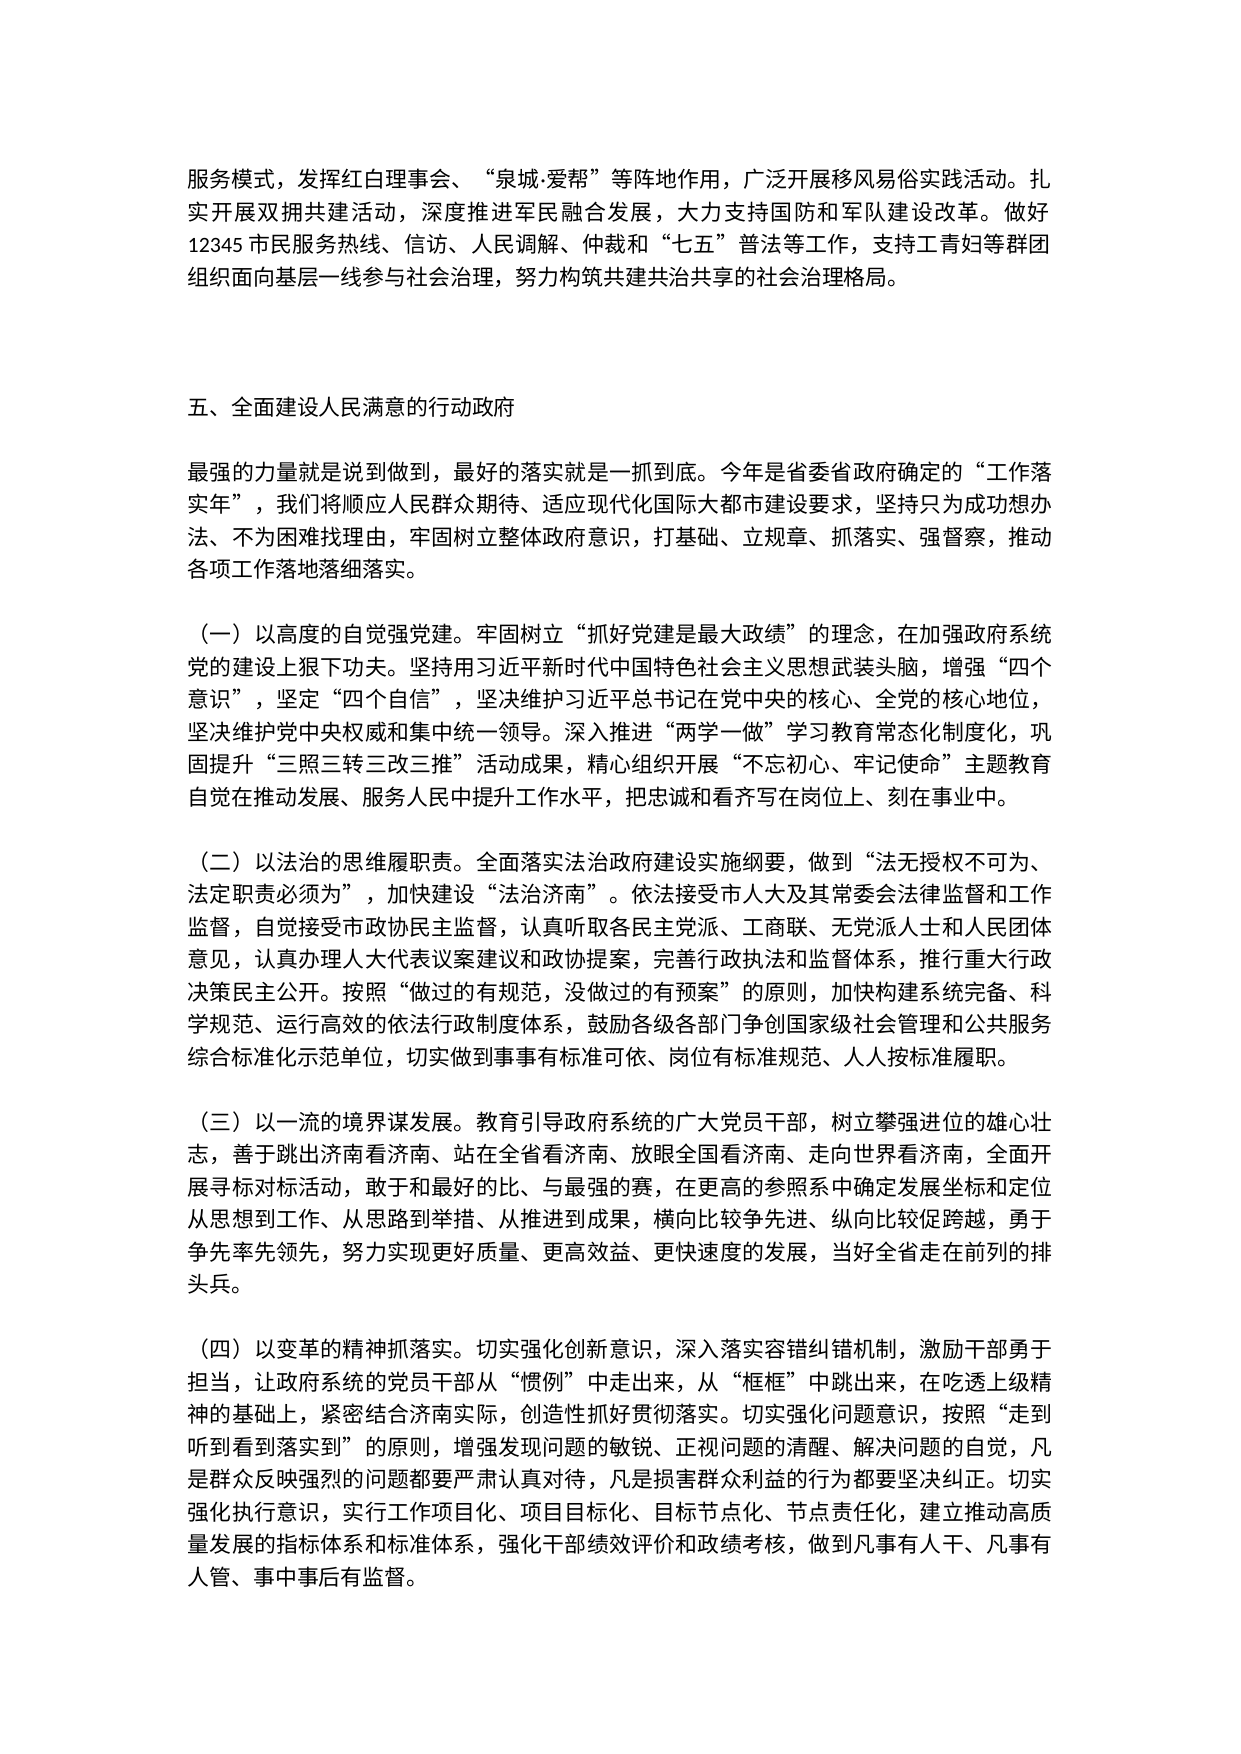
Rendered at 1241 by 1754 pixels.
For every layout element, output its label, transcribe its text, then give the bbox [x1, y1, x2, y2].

text 五、全面建设人民满意的行动政府 [187, 389, 1053, 422]
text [187, 162, 1053, 292]
text （一）以高度的自觉强党建。牢固树立“抓好党建是最大政绩”的理念，在加强政府系统党的建设上狠下功夫。坚持用习近平新时代中国特色社会主义思想武装头脑，增强“四个意识”，坚定“四个自信”，坚决维护习近平总书记在党中央的核心、全党的核心地位，坚决维护党中央权威和集中统一领导。深入推进“两学一做”学习教育常态化制度化，巩固提升“三照三转三改三推”活动成果，精心组织开展“不忘初心、牢记使命”主题教育，自觉在推动发展、服务人民中提升工作水平，把忠诚和看齐写在岗位上、刻在事业中。 [187, 617, 1053, 812]
text （四）以变革的精神抓落实。切实强化创新意识，深入落实容错纠错机制，激励干部勇于担当，让政府系统的党员干部从“惯例”中走出来，从“框框”中跳出来，在吃透上级精神的基础上，紧密结合济南实际，创造性抓好贯彻落实。切实强化问题意识，按照“走到听到看到落实到”的原则，增强发现问题的敏锐、正视问题的清醒、解决问题的自觉，凡是群众反映强烈的问题都要严肃认真对待，凡是损害群众利益的行为都要坚决纠正。切实强化执行意识，实行工作项目化、项目目标化、目标节点化、节点责任化，建立推动高质量发展的指标体系和标准体系，强化干部绩效评价和政绩考核，做到凡事有人干、凡事有人管、事中事后有监督。 [187, 1332, 1053, 1592]
text 最强的力量就是说到做到，最好的落实就是一抓到底。今年是省委省政府确定的“工作落实年”，我们将顺应人民群众期待、适应现代化国际大都市建设要求，坚持只为成功想办法、不为困难找理由，牢固树立整体政府意识，打基础、立规章、抓落实、强督察，推动各项工作落地落细落实。 [187, 454, 1053, 584]
text （二）以法治的思维履职责。全面落实法治政府建设实施纲要，做到“法无授权不可为、法定职责必须为”，加快建设“法治济南”。依法接受市人大及其常委会法律监督和工作监督，自觉接受市政协民主监督，认真听取各民主党派、工商联、无党派人士和人民团体意见，认真办理人大代表议案建议和政协提案，完善行政执法和监督体系，推行重大行政决策民主公开。按照“做过的有规范，没做过的有预案”的原则，加快构建系统完备、科学规范、运行高效的依法行政制度体系，鼓励各级各部门争创国家级社会管理和公共服务综合标准化示范单位，切实做到事事有标准可依、岗位有标准规范、人人按标准履职。 [187, 844, 1053, 1072]
text （三）以一流的境界谋发展。教育引导政府系统的广大党员干部，树立攀强进位的雄心壮志，善于跳出济南看济南、站在全省看济南、放眼全国看济南、走向世界看济南，全面开展寻标对标活动，敢于和最好的比、与最强的赛，在更高的参照系中确定发展坐标和定位，从思想到工作、从思路到举措、从推进到成果，横向比较争先进、纵向比较促跨越，勇于争先率先领先，努力实现更好质量、更高效益、更快速度的发展，当好全省走在前列的排头兵。 [187, 1104, 1053, 1299]
